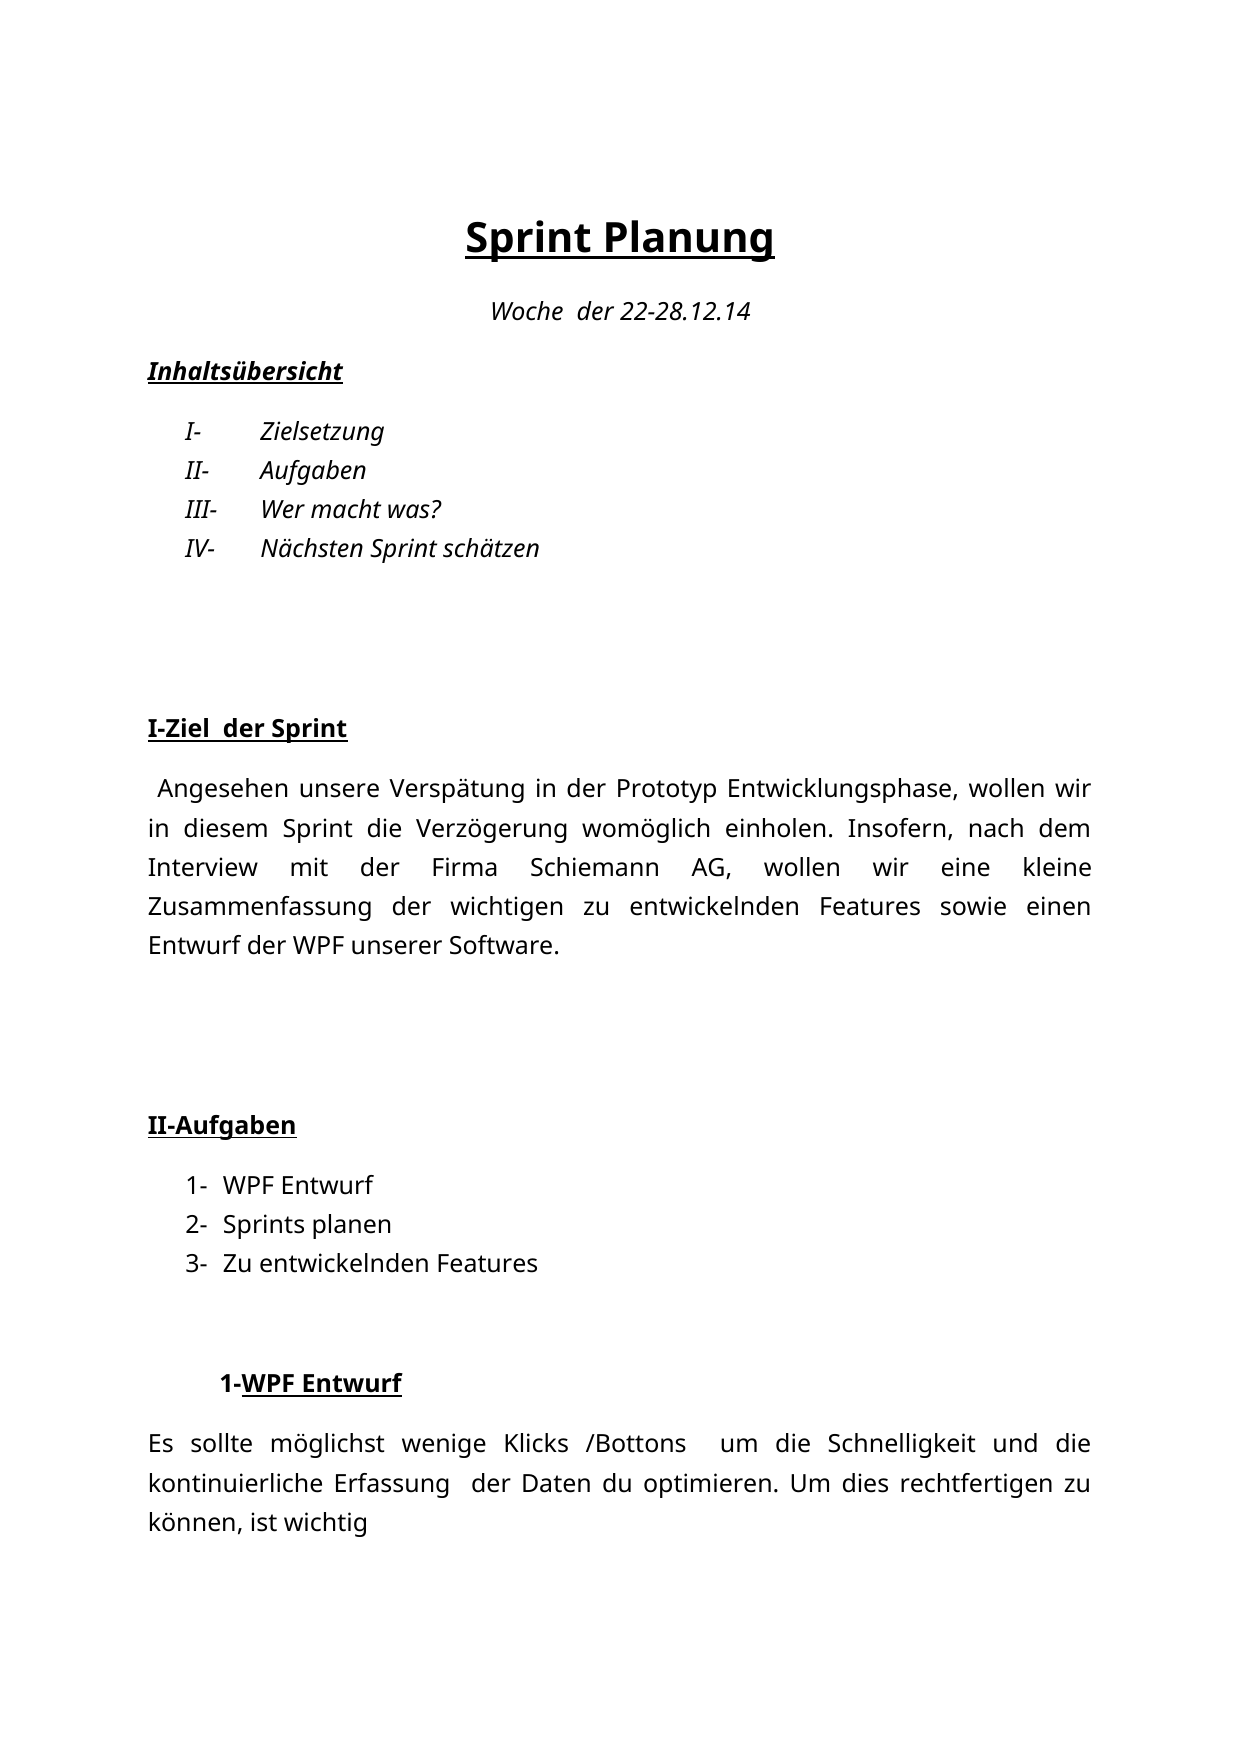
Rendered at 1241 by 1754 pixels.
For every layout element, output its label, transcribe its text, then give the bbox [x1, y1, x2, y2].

text Woche der 22-28.12.14 [148, 294, 1093, 328]
list WPF Entwurf [185, 1168, 1093, 1202]
text Inhaltsübersicht [148, 354, 1093, 388]
list Zielsetzung [185, 414, 1093, 448]
text 1-WPF Entwurf [148, 1366, 1093, 1400]
text I-Ziel der Sprint [148, 711, 1093, 745]
text II-Aufgaben [148, 1108, 1093, 1142]
list Wer macht was? [185, 492, 1093, 526]
list Aufgaben [185, 453, 1093, 487]
list Nächsten Sprint schätzen [185, 531, 1093, 565]
text Angesehen unsere Verspätung in der Prototyp Entwicklungsphase, wollen wir in diesem Sprint die Verzögerung womöglich einholen. Insofern, nach dem Interview mit der Firma Schiemann AG, wollen wir eine kleine Zusammenfassung der wichtigen zu entwickelnden Features sowie einen Entwurf der WPF unserer Software. [148, 771, 1093, 962]
text Sprint Planung [148, 208, 1093, 264]
list Sprints planen [185, 1207, 1093, 1241]
text Es sollte möglichst wenige Klicks /Bottons um die Schnelligkeit und die kontinuierliche Erfassung der Daten du optimieren. Um dies rechtfertigen zu können, ist wichtig [148, 1426, 1093, 1538]
list Zu entwickelnden Features [185, 1246, 1093, 1280]
